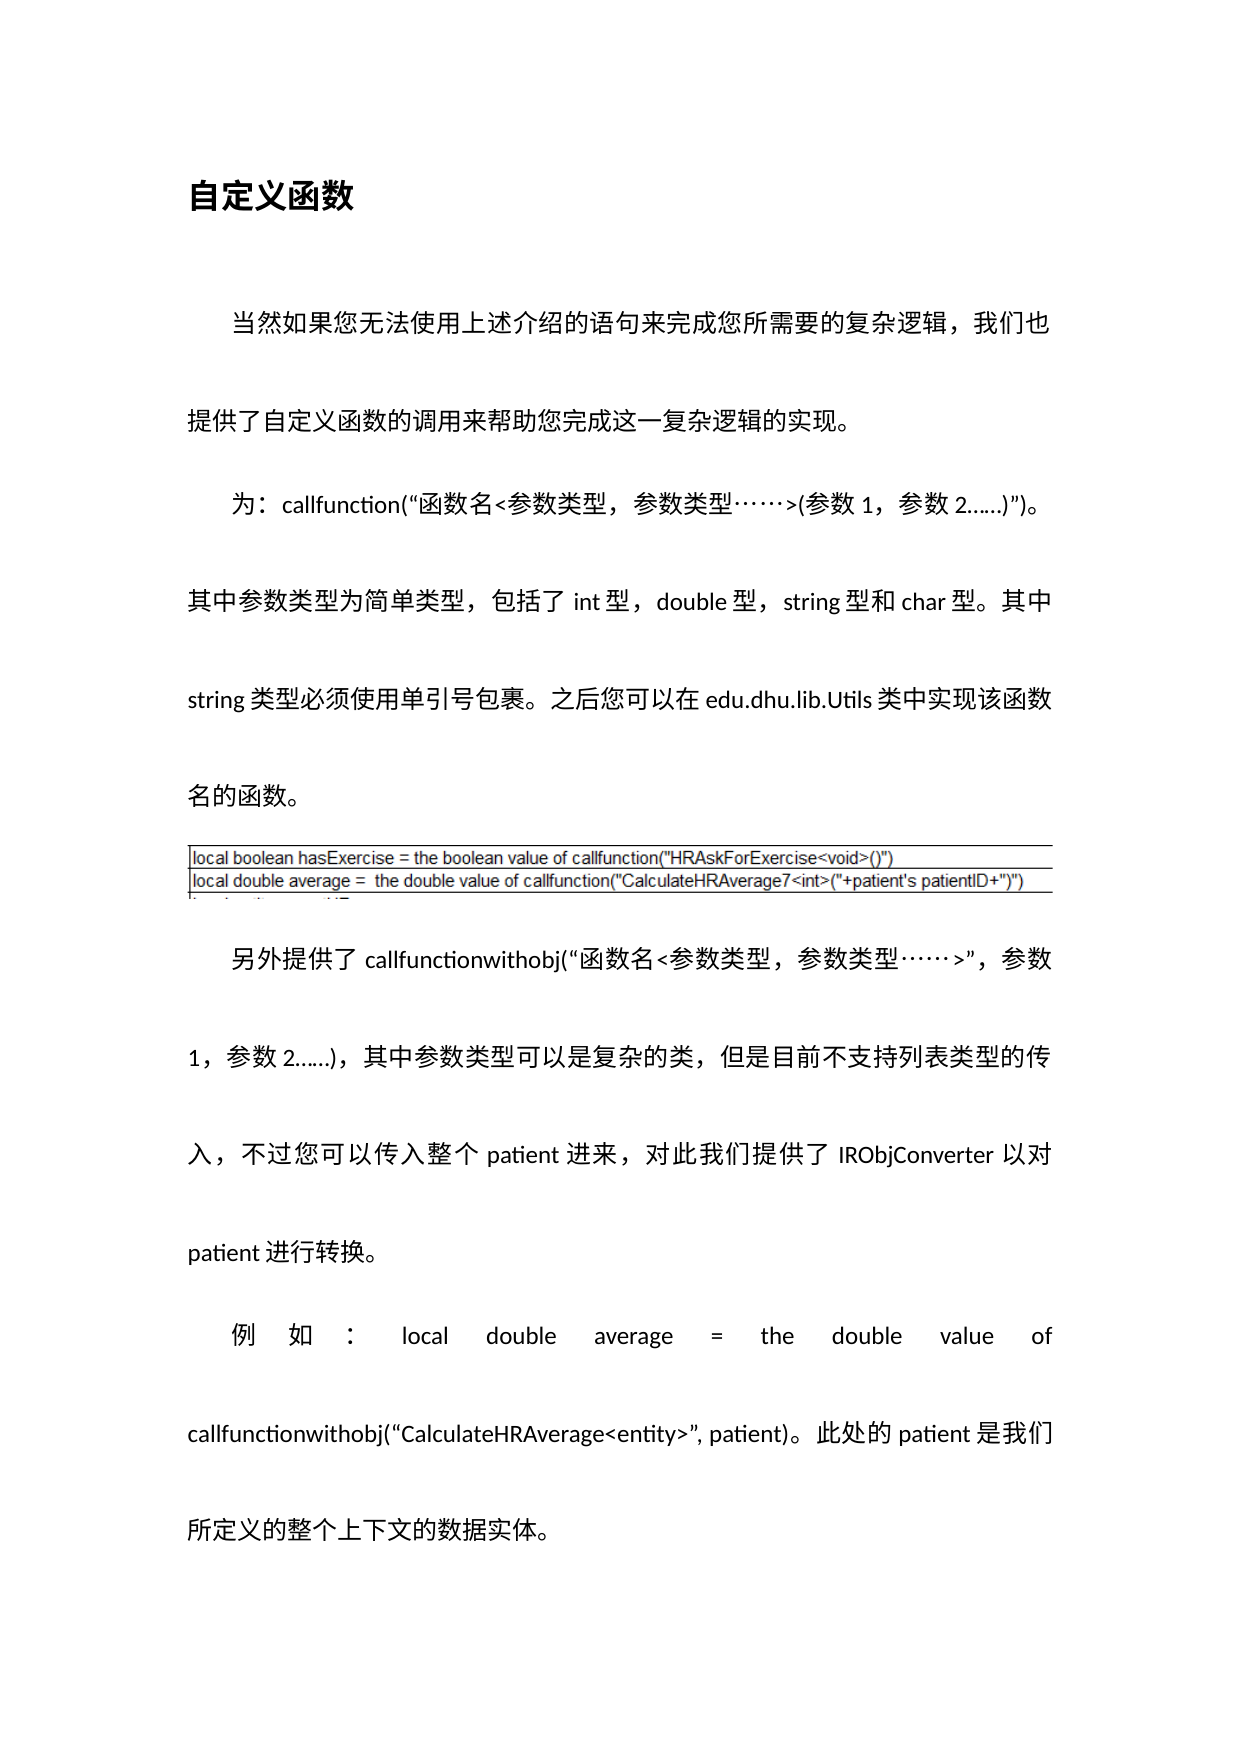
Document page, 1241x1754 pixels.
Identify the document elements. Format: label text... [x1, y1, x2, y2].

text 为：callfunction(“函数名<参数类型，参数类型……>(参数1，参数2……)”)。其中参数类型为简单类型，包括了int型，double型，string型和char型。其中string类型必须使用单引号包裹。之后您可以在edu.dhu.lib.Utils类中实现该函数名的函数。 [187, 470, 1053, 827]
text 例如：local double average = the double value of callfunctionwithobj(“CalculateHRAverage<entity>”, patient)。此处的patient是我们所定义的整个上下文的数据实体。 [187, 1301, 1053, 1561]
picture [187, 845, 1053, 899]
text 当然如果您无法使用上述介绍的语句来完成您所需要的复杂逻辑，我们也提供了自定义函数的调用来帮助您完成这一复杂逻辑的实现。 [187, 289, 1053, 452]
subtitle 自定义函数 [187, 162, 1053, 227]
text 另外提供了callfunctionwithobj(“函数名<参数类型，参数类型……>”，参数1，参数2……)，其中参数类型可以是复杂的类，但是目前不支持列表类型的传入，不过您可以传入整个patient进来，对此我们提供了IRObjConverter以对patient进行转换。 [187, 926, 1053, 1283]
